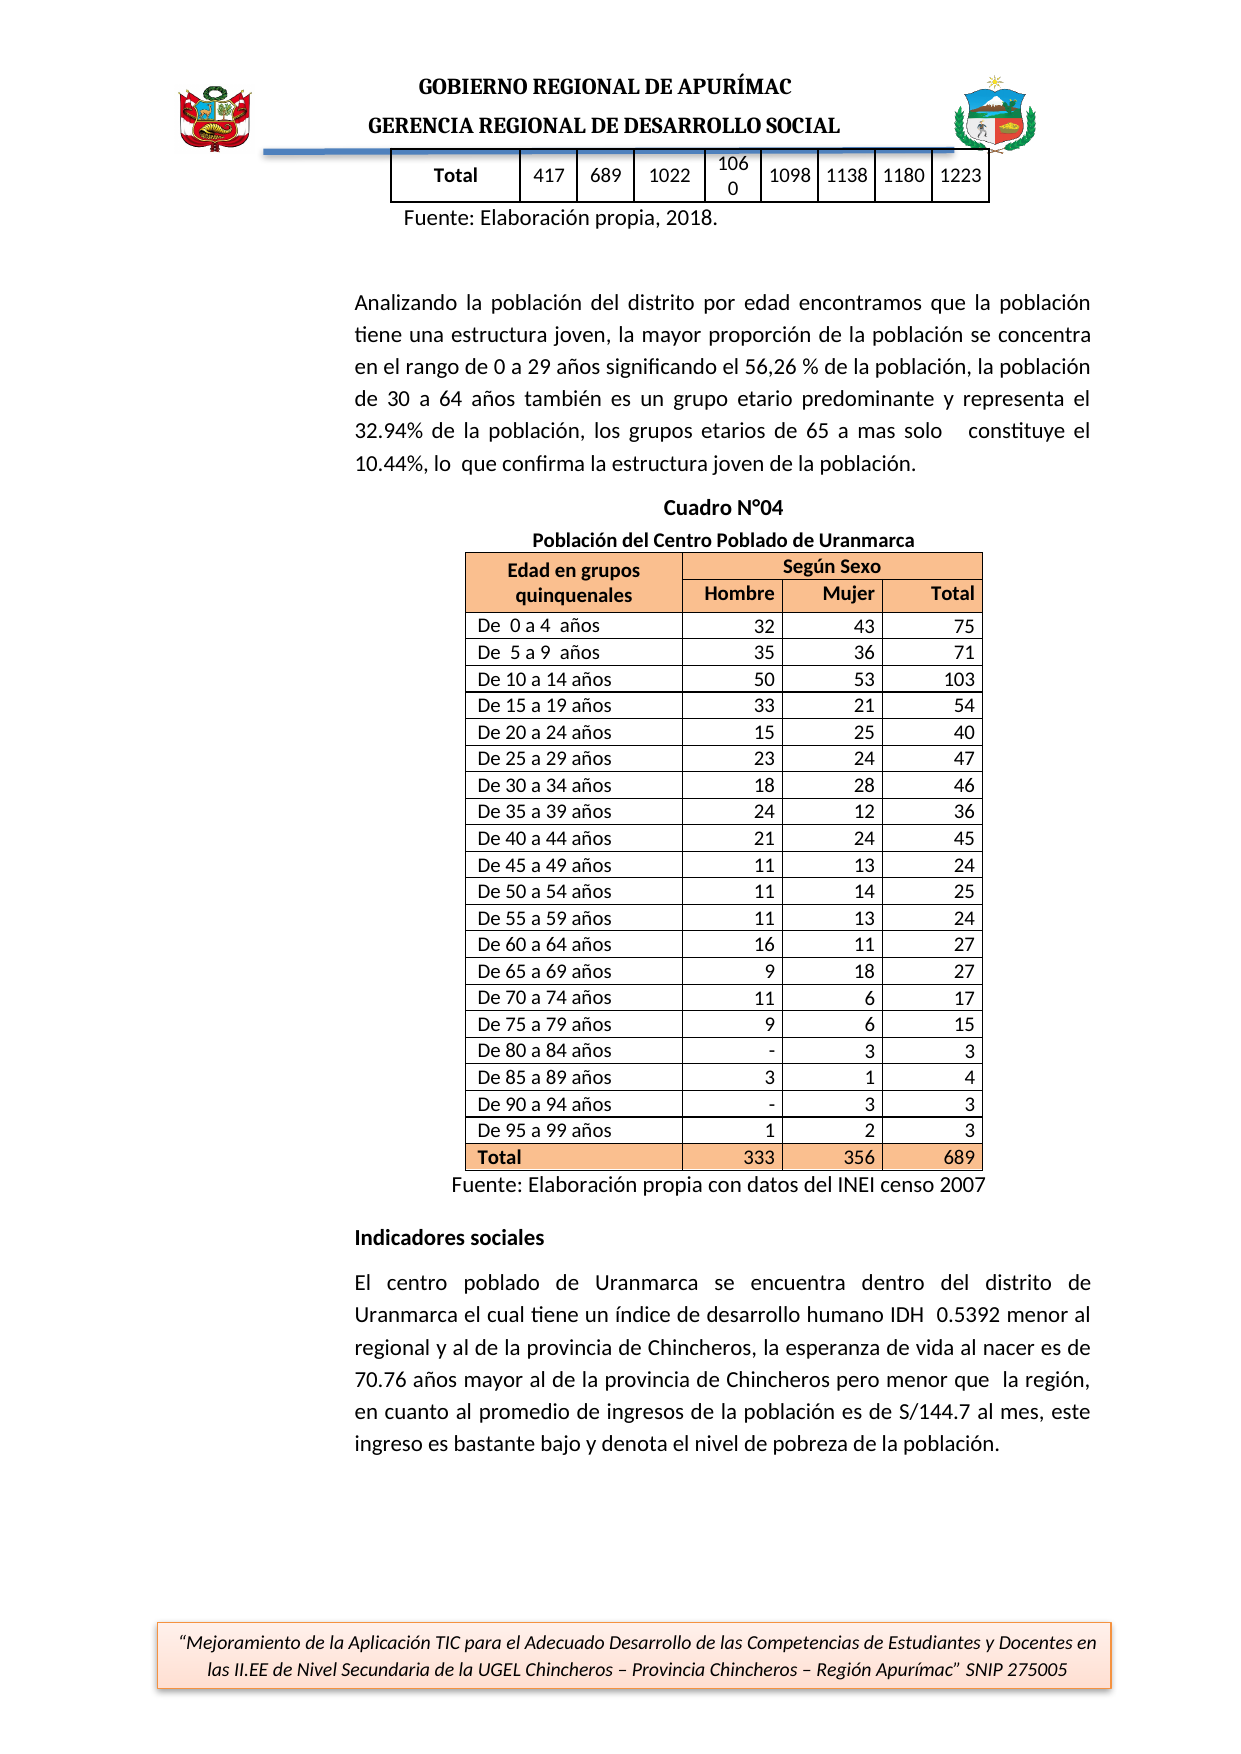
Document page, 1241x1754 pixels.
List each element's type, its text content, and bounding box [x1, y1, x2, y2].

table_cell - [683, 1091, 782, 1116]
table_cell 3 [883, 1091, 982, 1116]
table_cell Total [392, 150, 519, 201]
text Analizando la población del distrito por edad encontramos que la población tiene una estructura joven, la mayor proporción de la población se concentra en el rango de 0 a 29 años significando el 56,26 % de la población, la población de 30 a 64 años también es un grupo etario predominante y representa el 32.94% de la población, los grupos etarios de 65 a mas solo constituye el 10.44%, lo que confirma la estructura joven de la población. [354, 288, 1092, 477]
table_cell 13 [783, 852, 882, 877]
table_cell De 25 a 29 años [466, 746, 682, 771]
table_cell 18 [783, 958, 882, 983]
table_cell De 10 a 14 años [466, 666, 682, 691]
table_cell 6 [783, 1011, 882, 1037]
table_cell De 95 a 99 años [466, 1118, 682, 1143]
table_cell 333 [683, 1144, 782, 1169]
table_cell De 20 a 24 años [466, 719, 682, 744]
table_cell 35 [683, 639, 782, 665]
text Fuente: Elaboración propia, 2018. [177, 203, 1092, 231]
table_cell 11 [683, 852, 782, 877]
text Fuente: Elaboración propia con datos del INEI censo 2007 [281, 1171, 1092, 1198]
table_cell 9 [683, 958, 782, 983]
table_cell 11 [683, 878, 782, 904]
table_cell 46 [883, 772, 982, 798]
table_cell 47 [883, 746, 982, 771]
table_cell 21 [683, 825, 782, 851]
table_cell 3 [783, 1091, 882, 1116]
table_cell 1060 [706, 150, 760, 201]
table_cell 28 [783, 772, 882, 798]
table_cell 40 [883, 719, 982, 744]
table_cell 689 [883, 1144, 982, 1169]
table_cell 103 [883, 666, 982, 691]
table_cell 11 [683, 985, 782, 1010]
table_cell 689 [578, 150, 633, 201]
list Indicadores sociales [354, 1223, 1092, 1252]
table_cell 1180 [876, 150, 931, 201]
table_cell 21 [783, 693, 882, 718]
table_cell 50 [683, 666, 782, 691]
table_cell 24 [883, 905, 982, 930]
table_cell 14 [783, 878, 882, 904]
table_cell De 45 a 49 años [466, 852, 682, 877]
table_cell De 85 a 89 años [466, 1064, 682, 1090]
table_cell 24 [783, 746, 882, 771]
table_cell De 75 a 79 años [466, 1011, 682, 1037]
table_cell 9 [683, 1011, 782, 1037]
table_cell 54 [883, 693, 982, 718]
table_cell 45 [883, 825, 982, 851]
table_cell 25 [783, 719, 882, 744]
table_cell 3 [783, 1038, 882, 1063]
table_cell 356 [783, 1144, 882, 1169]
table_cell 13 [783, 905, 882, 930]
table_cell De 60 a 64 años [466, 931, 682, 957]
table_cell 23 [683, 746, 782, 771]
table_cell Total [883, 580, 982, 612]
table_cell De 80 a 84 años [466, 1038, 682, 1063]
table_cell - [683, 1038, 782, 1063]
table_cell Total [466, 1144, 682, 1169]
table_cell 53 [783, 666, 882, 691]
table_cell 1 [783, 1064, 882, 1090]
table_cell 27 [883, 931, 982, 957]
table_cell De 40 a 44 años [466, 825, 682, 851]
table_cell 1223 [933, 150, 988, 201]
table_cell 3 [883, 1038, 982, 1063]
table_cell 11 [683, 905, 782, 930]
table_cell 417 [521, 150, 576, 201]
table_cell De 35 a 39 años [466, 799, 682, 824]
table_cell 36 [783, 639, 882, 665]
table_cell 15 [883, 1011, 982, 1037]
table_cell 3 [683, 1064, 782, 1090]
table_cell De 15 a 19 años [466, 693, 682, 718]
table_cell 3 [883, 1118, 982, 1143]
table_cell 17 [883, 985, 982, 1010]
table_cell 24 [883, 852, 982, 877]
table_cell 6 [783, 985, 882, 1010]
table_cell 27 [883, 958, 982, 983]
table_cell 1022 [635, 150, 704, 201]
table_cell 25 [883, 878, 982, 904]
text Cuadro N°04 [354, 493, 1092, 522]
table_cell 1138 [819, 150, 874, 201]
table_cell 16 [683, 931, 782, 957]
table_cell 18 [683, 772, 782, 798]
table_cell 12 [783, 799, 882, 824]
table_cell De 55 a 59 años [466, 905, 682, 930]
table_cell 1 [683, 1118, 782, 1143]
table_cell De 5 a 9 años [466, 639, 682, 665]
table_cell 71 [883, 639, 982, 665]
table_cell 32 [683, 613, 782, 638]
text El centro poblado de Uranmarca se encuentra dentro del distrito de Uranmarca el cual tiene un índice de desarrollo humano IDH 0.5392 menor al regional y al de la provincia de Chincheros, la esperanza de vida al nacer es de 70.76 años mayor al de la provincia de Chincheros pero menor que la región, en cuanto al promedio de ingresos de la población es de S/144.7 al mes, este ingreso es bastante bajo y denota el nivel de pobreza de la población. [354, 1268, 1092, 1457]
table_cell 24 [783, 825, 882, 851]
table_cell Edad en grupos quinquenales [466, 553, 682, 612]
table_cell De 50 a 54 años [466, 878, 682, 904]
table_cell 2 [783, 1118, 882, 1143]
table_cell 33 [683, 693, 782, 718]
table_cell 15 [683, 719, 782, 744]
table_cell De 70 a 74 años [466, 985, 682, 1010]
table_cell De 0 a 4 años [466, 613, 682, 638]
table_cell De 90 a 94 años [466, 1091, 682, 1116]
table_cell Según Sexo [683, 553, 982, 579]
table_cell 4 [883, 1064, 982, 1090]
table_cell 11 [783, 931, 882, 957]
picture [174, 84, 255, 154]
table_cell 24 [683, 799, 782, 824]
table_cell De 30 a 34 años [466, 772, 682, 798]
table_cell De 65 a 69 años [466, 958, 682, 983]
table_cell 75 [883, 613, 982, 638]
table_cell Hombre [683, 580, 782, 612]
table_cell 36 [883, 799, 982, 824]
picture [954, 74, 1036, 154]
table_header Población del Centro Poblado de Uranmarca [465, 526, 982, 552]
table_cell Mujer [783, 580, 882, 612]
table_cell 43 [783, 613, 882, 638]
table_cell 1098 [762, 150, 817, 201]
